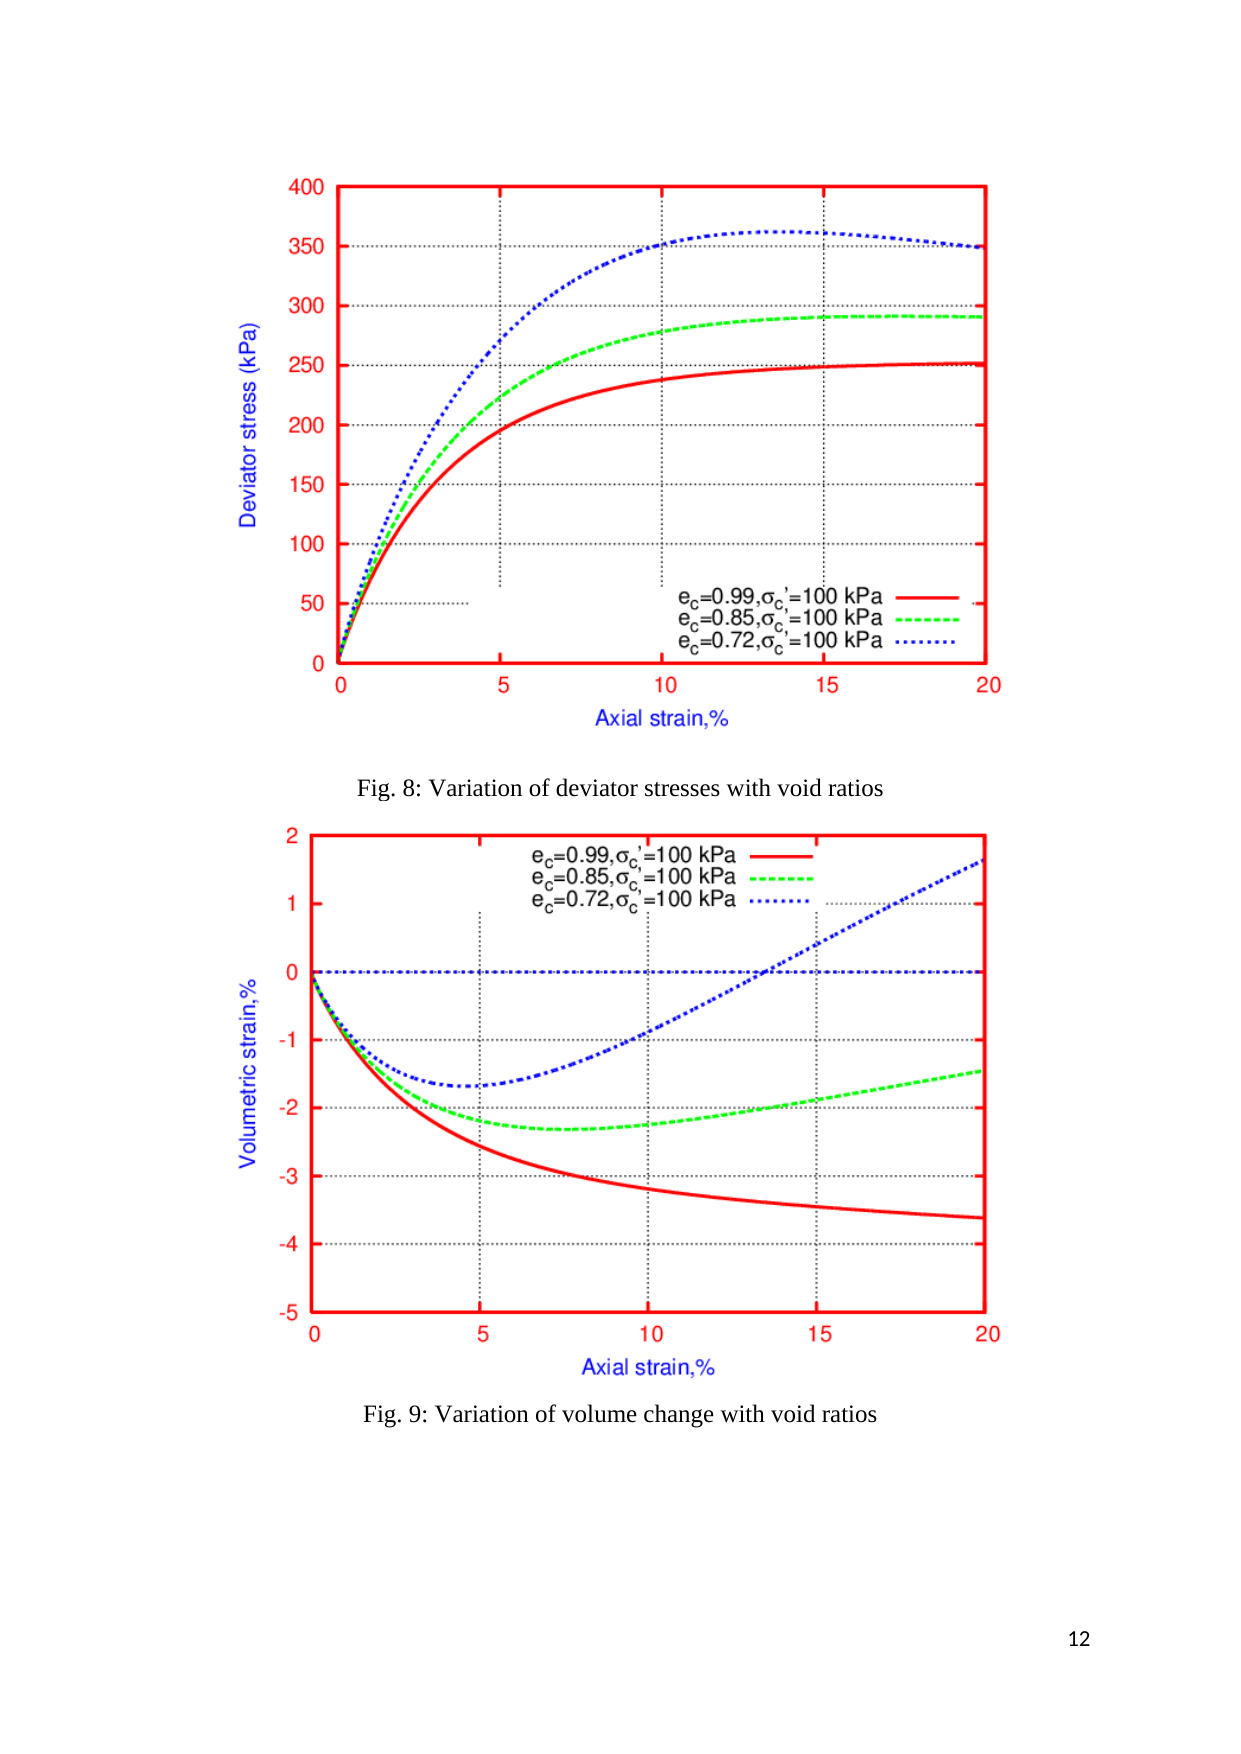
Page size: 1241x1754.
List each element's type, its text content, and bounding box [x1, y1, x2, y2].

text Fig. 8: Variation of deviator stresses with void ratios [150, 773, 1090, 801]
picture [219, 150, 1021, 754]
picture [215, 801, 1025, 1399]
text Fig. 9: Variation of volume change with void ratios [150, 1399, 1090, 1428]
